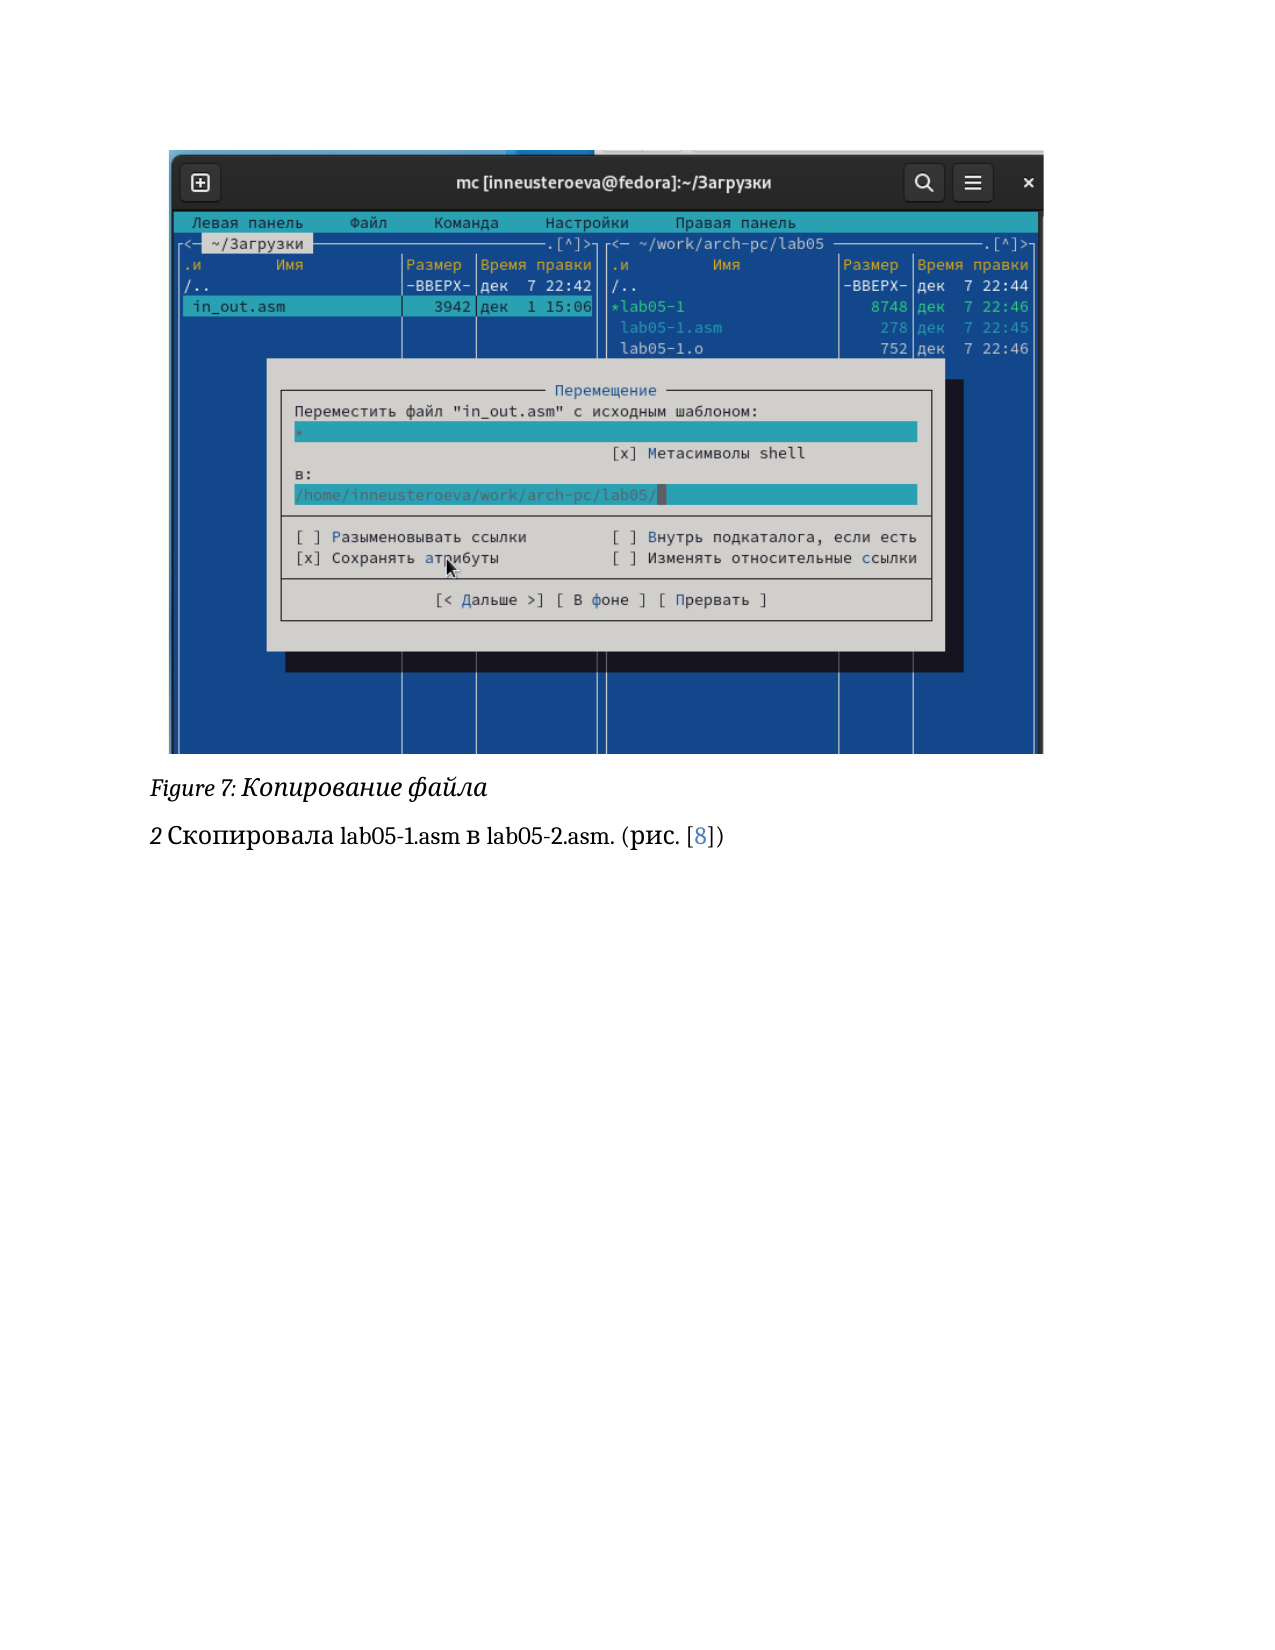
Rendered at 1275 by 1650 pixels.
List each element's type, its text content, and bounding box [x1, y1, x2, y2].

text Figure 7: Копирование файла [150, 774, 1125, 803]
picture [168, 150, 1044, 754]
text 2 Скопировала lab05-1.asm в lab05-2.asm. (рис. [8]) [150, 822, 1125, 851]
